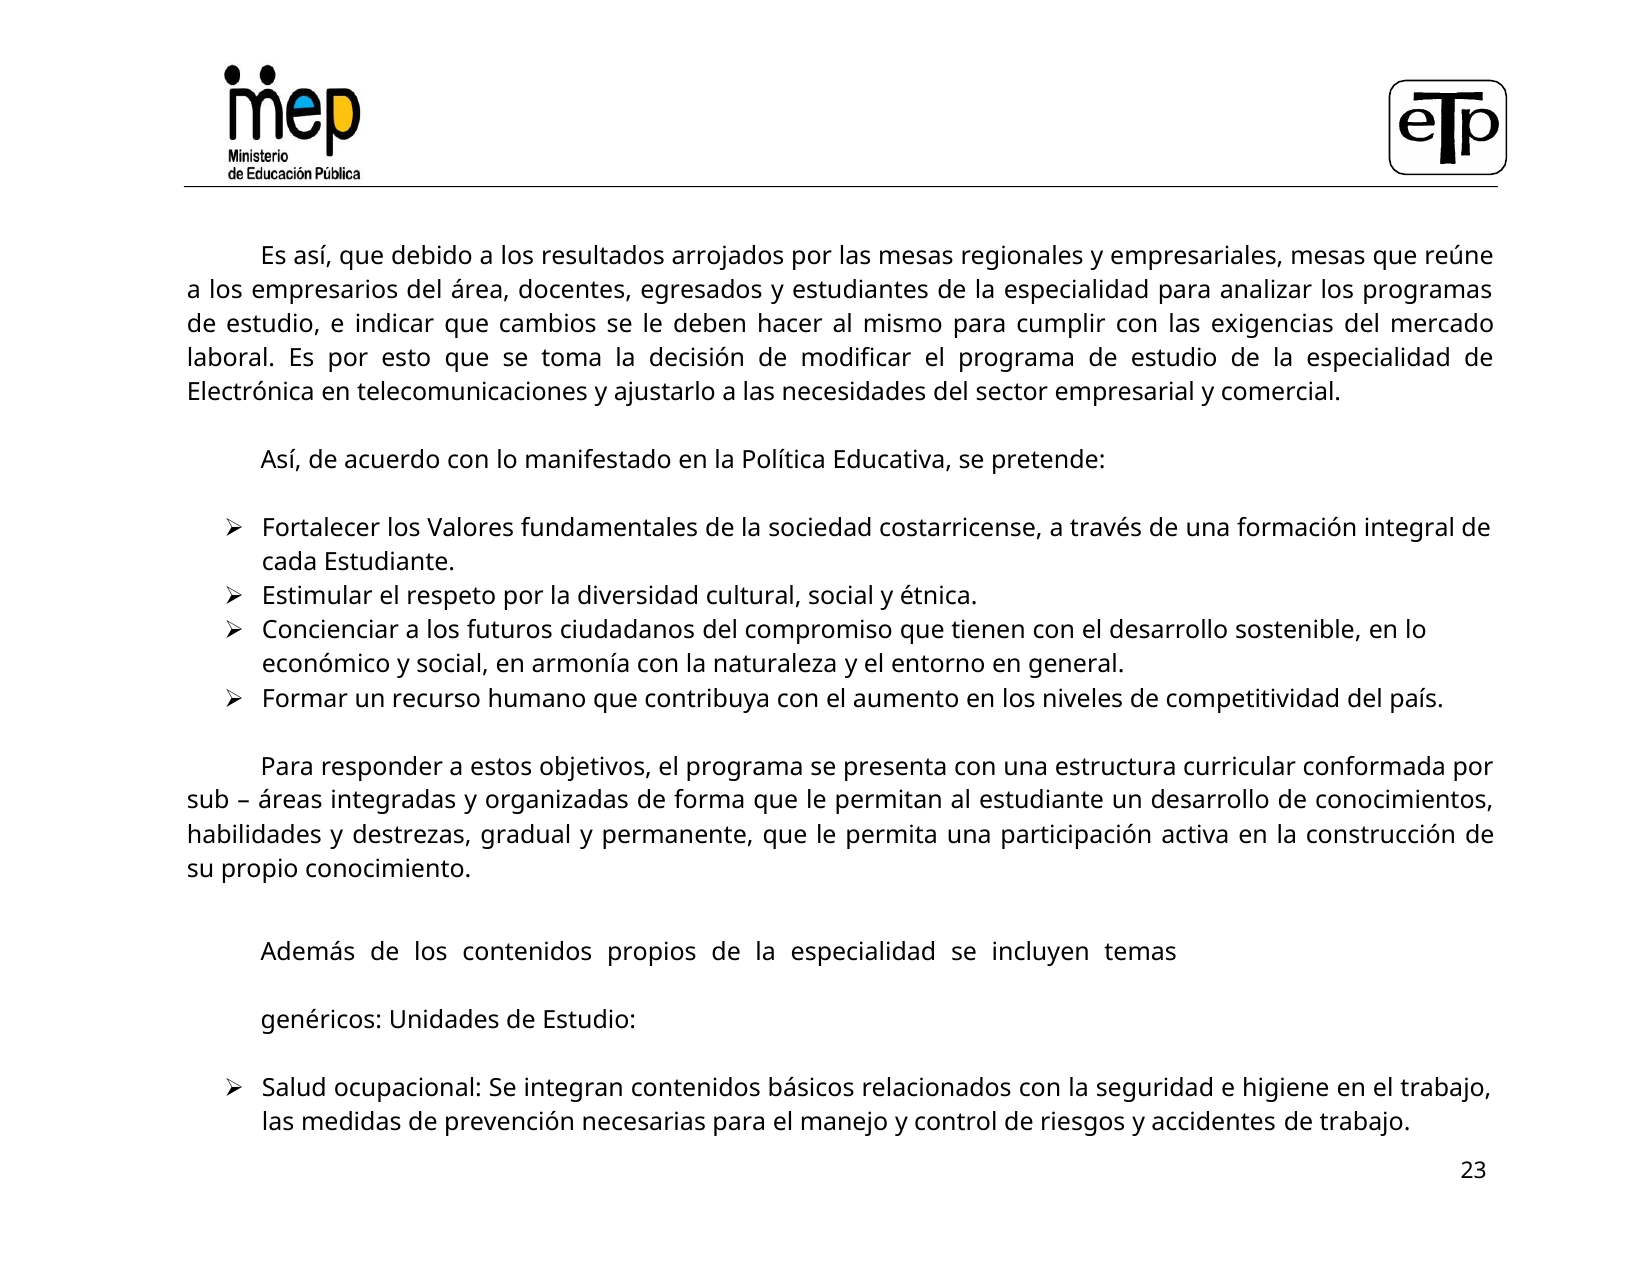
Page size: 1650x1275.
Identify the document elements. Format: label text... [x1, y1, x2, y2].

text Es así, que debido a los resultados arrojados por las mesas regionales y empresariales, mesas que reúne a los empresarios del área, docentes, egresados y estudiantes de la especialidad para analizar los programas de estudio, e indicar que cambios se le deben hacer al mismo para cumplir con las exigencias del mercado laboral. Es por esto que se toma la decisión de modificar el programa de estudio de la especialidad de Electrónica en telecomunicaciones y ajustarlo a las necesidades del sector empresarial y comercial. [187, 237, 1495, 408]
picture [224, 63, 364, 185]
text Para responder a estos objetivos, el programa se presenta con una estructura curricular conformada por sub – áreas integradas y organizadas de forma que le permitan al estudiante un desarrollo de conocimientos, habilidades y destrezas, gradual y permanente, que le permita una participación activa en la construcción de su propio conocimiento. [187, 748, 1494, 884]
text Así, de acuerdo con lo manifestado en la Política Educativa, se pretende: [260, 442, 1596, 476]
text Además de los contenidos propios de la especialidad se incluyen temas genéricos: Unidades de Estudio: [260, 933, 1178, 1035]
picture [1399, 92, 1499, 164]
list Salud ocupacional: Se integran contenidos básicos relacionados con la seguridad e higiene en el trabajo, las medidas de prevención necesarias para el manejo y control de riesgos y accidentes de trabajo. [224, 1069, 1493, 1138]
list Estimular el respeto por la diversidad cultural, social y étnica. [224, 578, 1596, 612]
list Formar un recurso humano que contribuya con el aumento en los niveles de competitividad del país. [224, 680, 1596, 714]
list Fortalecer los Valores fundamentales de la sociedad costarricense, a través de una formación integral de cada Estudiante. [224, 510, 1494, 578]
list Concienciar a los futuros ciudadanos del compromiso que tienen con el desarrollo sostenible, en lo económico y social, en armonía con la naturaleza y el entorno en general. [224, 612, 1493, 680]
